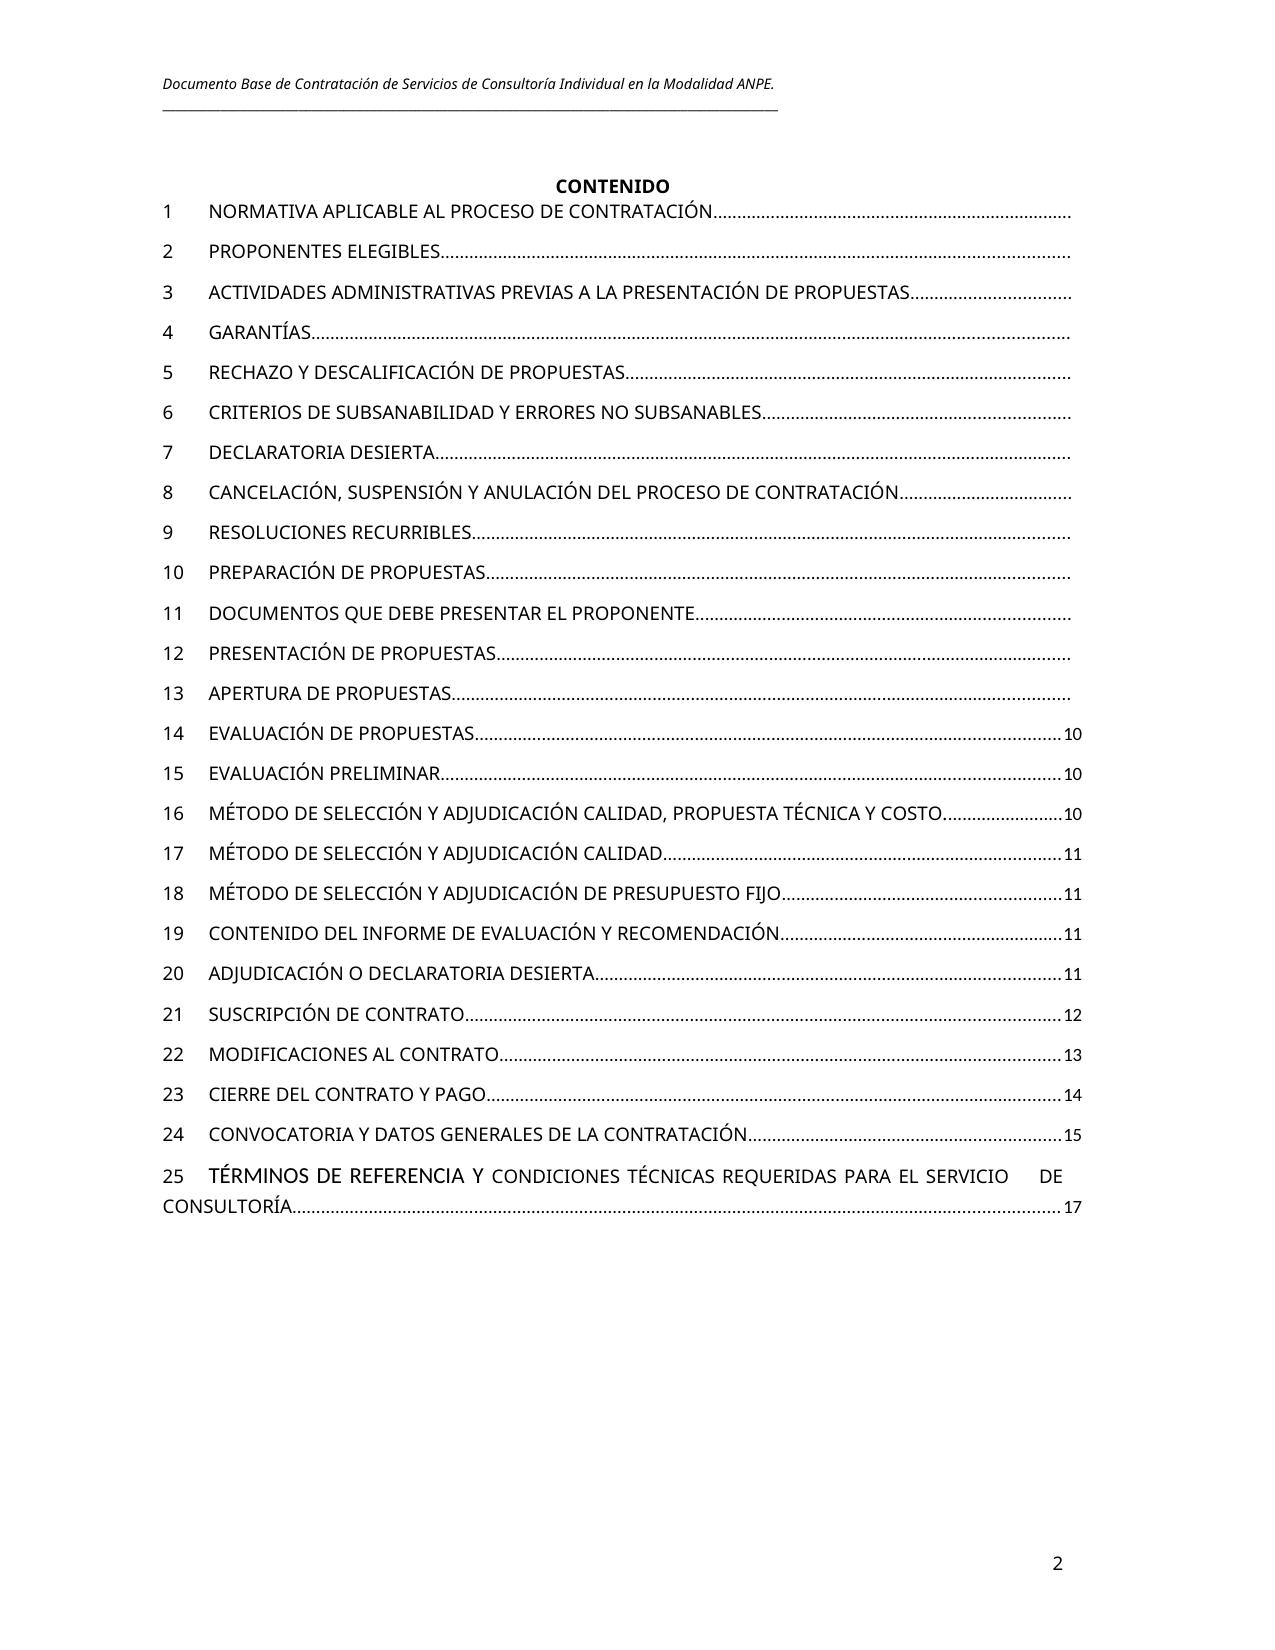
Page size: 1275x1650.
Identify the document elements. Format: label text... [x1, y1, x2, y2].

text 22 MODIFICACIONES AL CONTRATO 13 [162, 1041, 1063, 1066]
text 11 DOCUMENTOS QUE DEBE PRESENTAR EL PROPONENTE 6 [162, 600, 1063, 625]
text 3 ACTIVIDADES ADMINISTRATIVAS PREVIAS A LA PRESENTACIÓN DE PROPUESTAS 3 [162, 279, 1063, 304]
text 14 EVALUACIÓN DE PROPUESTAS 10 [162, 720, 1063, 746]
text 9 RESOLUCIONES RECURRIBLES 6 [162, 519, 1063, 545]
text 10 PREPARACIÓN DE PROPUESTAS 6 [162, 560, 1063, 585]
text 18 MÉTODO DE SELECCIÓN Y ADJUDICACIÓN DE PRESUPUESTO FIJO 11 [162, 881, 1063, 906]
text CONTENIDO [162, 173, 1063, 199]
text 24 CONVOCATORIA Y DATOS GENERALES DE LA CONTRATACIÓN 15 [162, 1121, 1063, 1147]
text 17 MÉTODO DE SELECCIÓN Y ADJUDICACIÓN CALIDAD 11 [162, 840, 1063, 866]
text 6 CRITERIOS DE SUBSANABILIDAD Y ERRORES NO SUBSANABLES 5 [162, 399, 1063, 425]
text 1 NORMATIVA APLICABLE AL PROCESO DE CONTRATACIÓN 3 [162, 199, 1063, 224]
text 4 GARANTÍAS 3 [162, 319, 1063, 344]
text 12 PRESENTACIÓN DE PROPUESTAS 7 [162, 640, 1063, 665]
text 19 CONTENIDO DEL INFORME DE EVALUACIÓN Y RECOMENDACIÓN 11 [162, 921, 1063, 946]
text 13 APERTURA DE PROPUESTAS 9 [162, 680, 1063, 706]
text 15 EVALUACIÓN PRELIMINAR 10 [162, 760, 1063, 786]
text 23 CIERRE DEL CONTRATO Y PAGO 14 [162, 1081, 1063, 1107]
text 7 DECLARATORIA DESIERTA 6 [162, 439, 1063, 465]
text 5 RECHAZO Y DESCALIFICACIÓN DE PROPUESTAS 4 [162, 359, 1063, 385]
text 8 CANCELACIÓN, SUSPENSIÓN Y ANULACIÓN DEL PROCESO DE CONTRATACIÓN 6 [162, 479, 1063, 505]
text 16 MÉTODO DE SELECCIÓN Y ADJUDICACIÓN CALIDAD, PROPUESTA TÉCNICA Y COSTO. 10 [162, 800, 1063, 826]
text 25 TÉRMINOS DE REFERENCIA Y CONDICIONES TÉCNICAS REQUERIDAS PARA EL SERVICIO DE CONSULTORÍA 17 [162, 1161, 1063, 1218]
text 21 SUSCRIPCIÓN DE CONTRATO 12 [162, 1001, 1063, 1026]
text 20 ADJUDICACIÓN O DECLARATORIA DESIERTA 11 [162, 961, 1063, 986]
text 2 PROPONENTES ELEGIBLES 3 [162, 239, 1063, 264]
